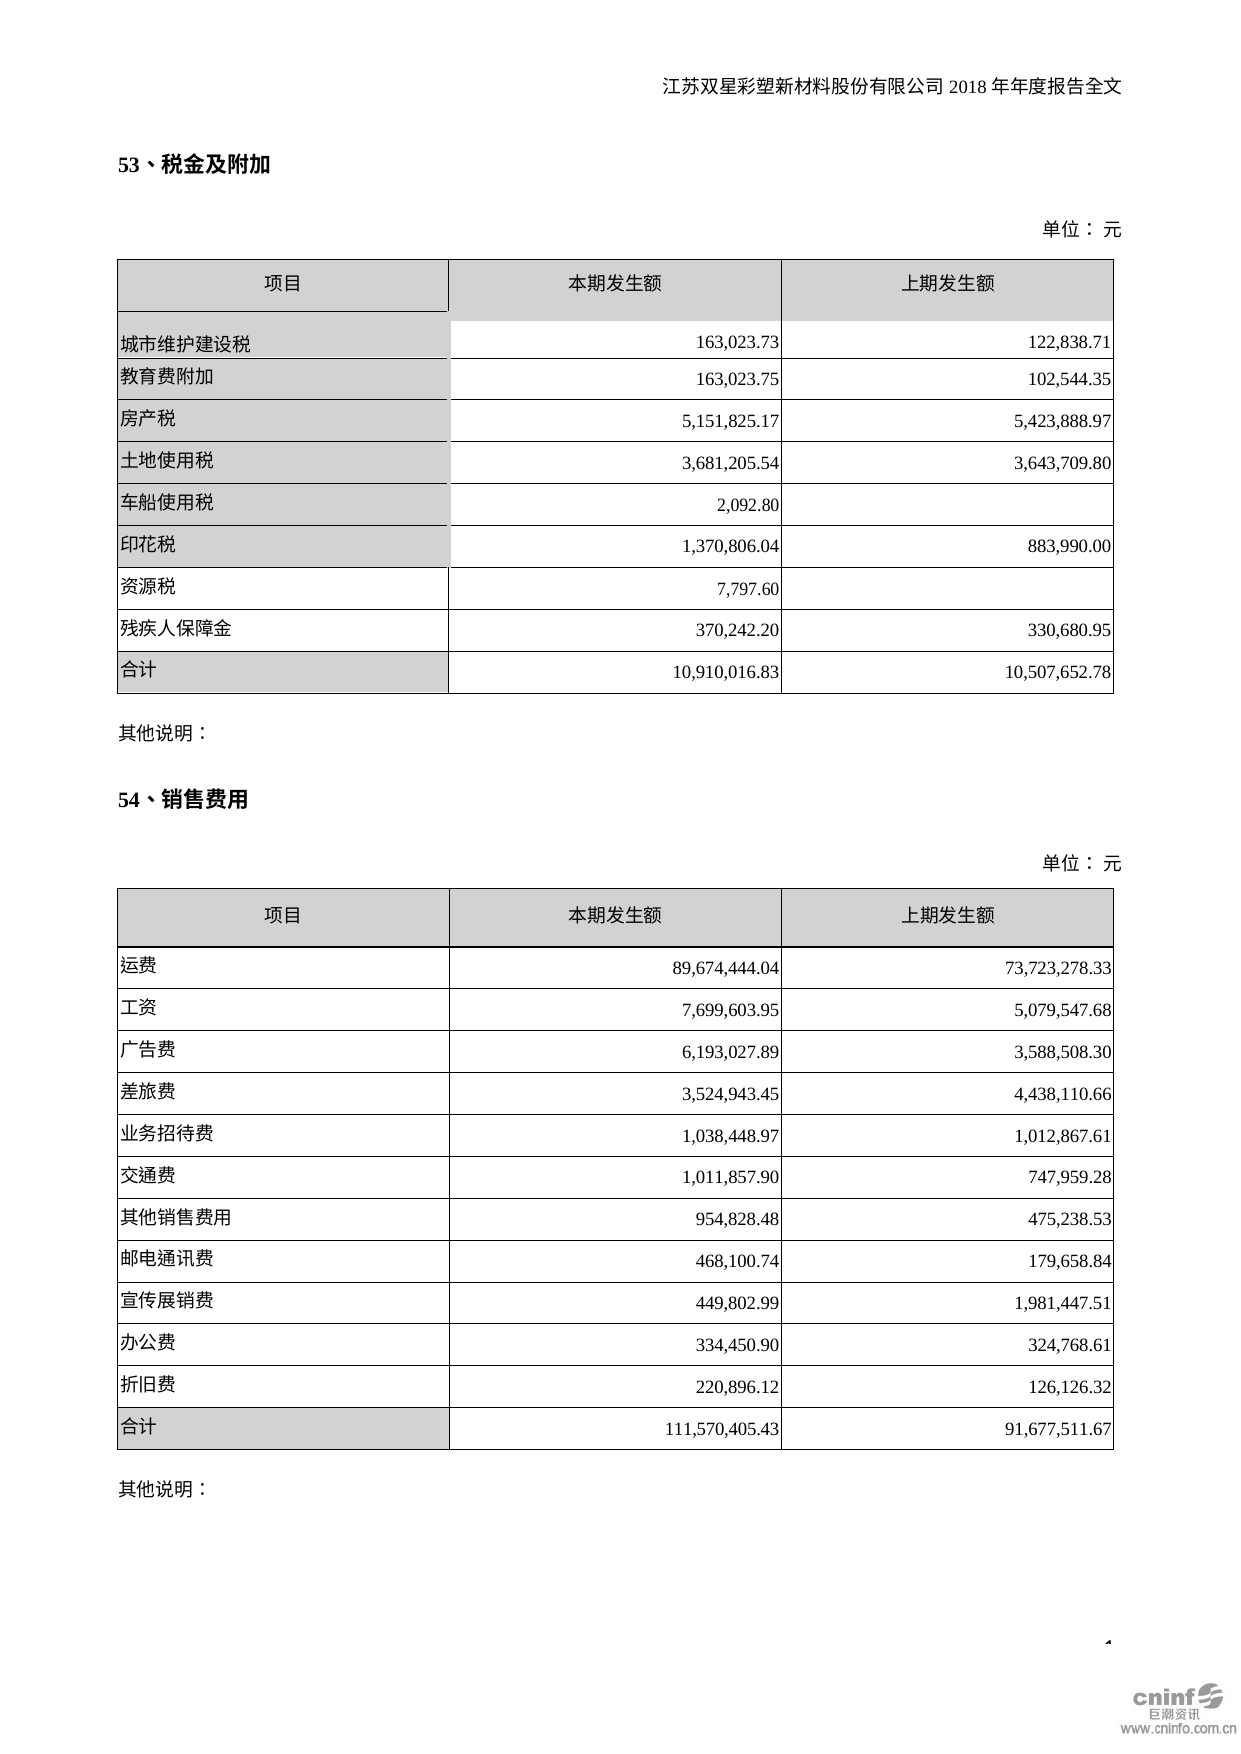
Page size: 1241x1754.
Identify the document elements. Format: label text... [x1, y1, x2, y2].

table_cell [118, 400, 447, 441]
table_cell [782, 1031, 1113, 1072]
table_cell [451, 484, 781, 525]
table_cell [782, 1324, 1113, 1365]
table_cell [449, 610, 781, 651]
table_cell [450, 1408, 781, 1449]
text 单位： 元 [102, 850, 1122, 876]
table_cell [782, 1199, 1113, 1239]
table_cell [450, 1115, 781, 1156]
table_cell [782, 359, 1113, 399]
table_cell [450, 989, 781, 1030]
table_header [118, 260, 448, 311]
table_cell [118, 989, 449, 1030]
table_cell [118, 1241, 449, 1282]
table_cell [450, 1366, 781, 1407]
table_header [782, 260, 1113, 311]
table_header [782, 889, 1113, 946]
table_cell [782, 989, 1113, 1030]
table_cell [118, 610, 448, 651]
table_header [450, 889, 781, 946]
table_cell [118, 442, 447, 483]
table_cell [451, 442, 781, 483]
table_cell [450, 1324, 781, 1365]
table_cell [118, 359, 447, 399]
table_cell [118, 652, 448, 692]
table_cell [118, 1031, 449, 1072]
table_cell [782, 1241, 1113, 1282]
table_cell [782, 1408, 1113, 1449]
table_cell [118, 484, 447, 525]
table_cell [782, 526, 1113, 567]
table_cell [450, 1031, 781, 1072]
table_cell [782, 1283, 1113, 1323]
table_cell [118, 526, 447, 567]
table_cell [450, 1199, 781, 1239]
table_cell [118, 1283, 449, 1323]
text 其他说明： [118, 720, 1240, 746]
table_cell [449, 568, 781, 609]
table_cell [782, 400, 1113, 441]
text 其他说明： [118, 1477, 1240, 1502]
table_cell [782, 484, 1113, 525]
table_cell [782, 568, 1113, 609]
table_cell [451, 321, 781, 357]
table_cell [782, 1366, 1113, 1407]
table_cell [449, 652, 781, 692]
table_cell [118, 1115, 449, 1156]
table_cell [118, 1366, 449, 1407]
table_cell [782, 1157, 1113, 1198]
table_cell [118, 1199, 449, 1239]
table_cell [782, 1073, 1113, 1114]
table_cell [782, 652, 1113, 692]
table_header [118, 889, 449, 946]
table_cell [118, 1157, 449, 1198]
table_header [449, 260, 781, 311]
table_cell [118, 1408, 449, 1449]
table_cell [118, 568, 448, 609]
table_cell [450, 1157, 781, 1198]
subtitle 53、税金及附加 [118, 149, 1240, 179]
subtitle 54、销售费用 [118, 783, 1240, 813]
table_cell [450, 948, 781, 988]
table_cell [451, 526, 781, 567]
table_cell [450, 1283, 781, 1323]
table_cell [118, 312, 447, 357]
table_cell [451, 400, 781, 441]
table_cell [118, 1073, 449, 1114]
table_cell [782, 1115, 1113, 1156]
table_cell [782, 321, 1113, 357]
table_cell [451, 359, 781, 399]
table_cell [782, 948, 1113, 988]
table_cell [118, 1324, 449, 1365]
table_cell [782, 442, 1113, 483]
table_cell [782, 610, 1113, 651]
text 单位： 元 [102, 216, 1122, 242]
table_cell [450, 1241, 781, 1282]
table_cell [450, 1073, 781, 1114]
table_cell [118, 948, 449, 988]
picture [1115, 1680, 1240, 1737]
